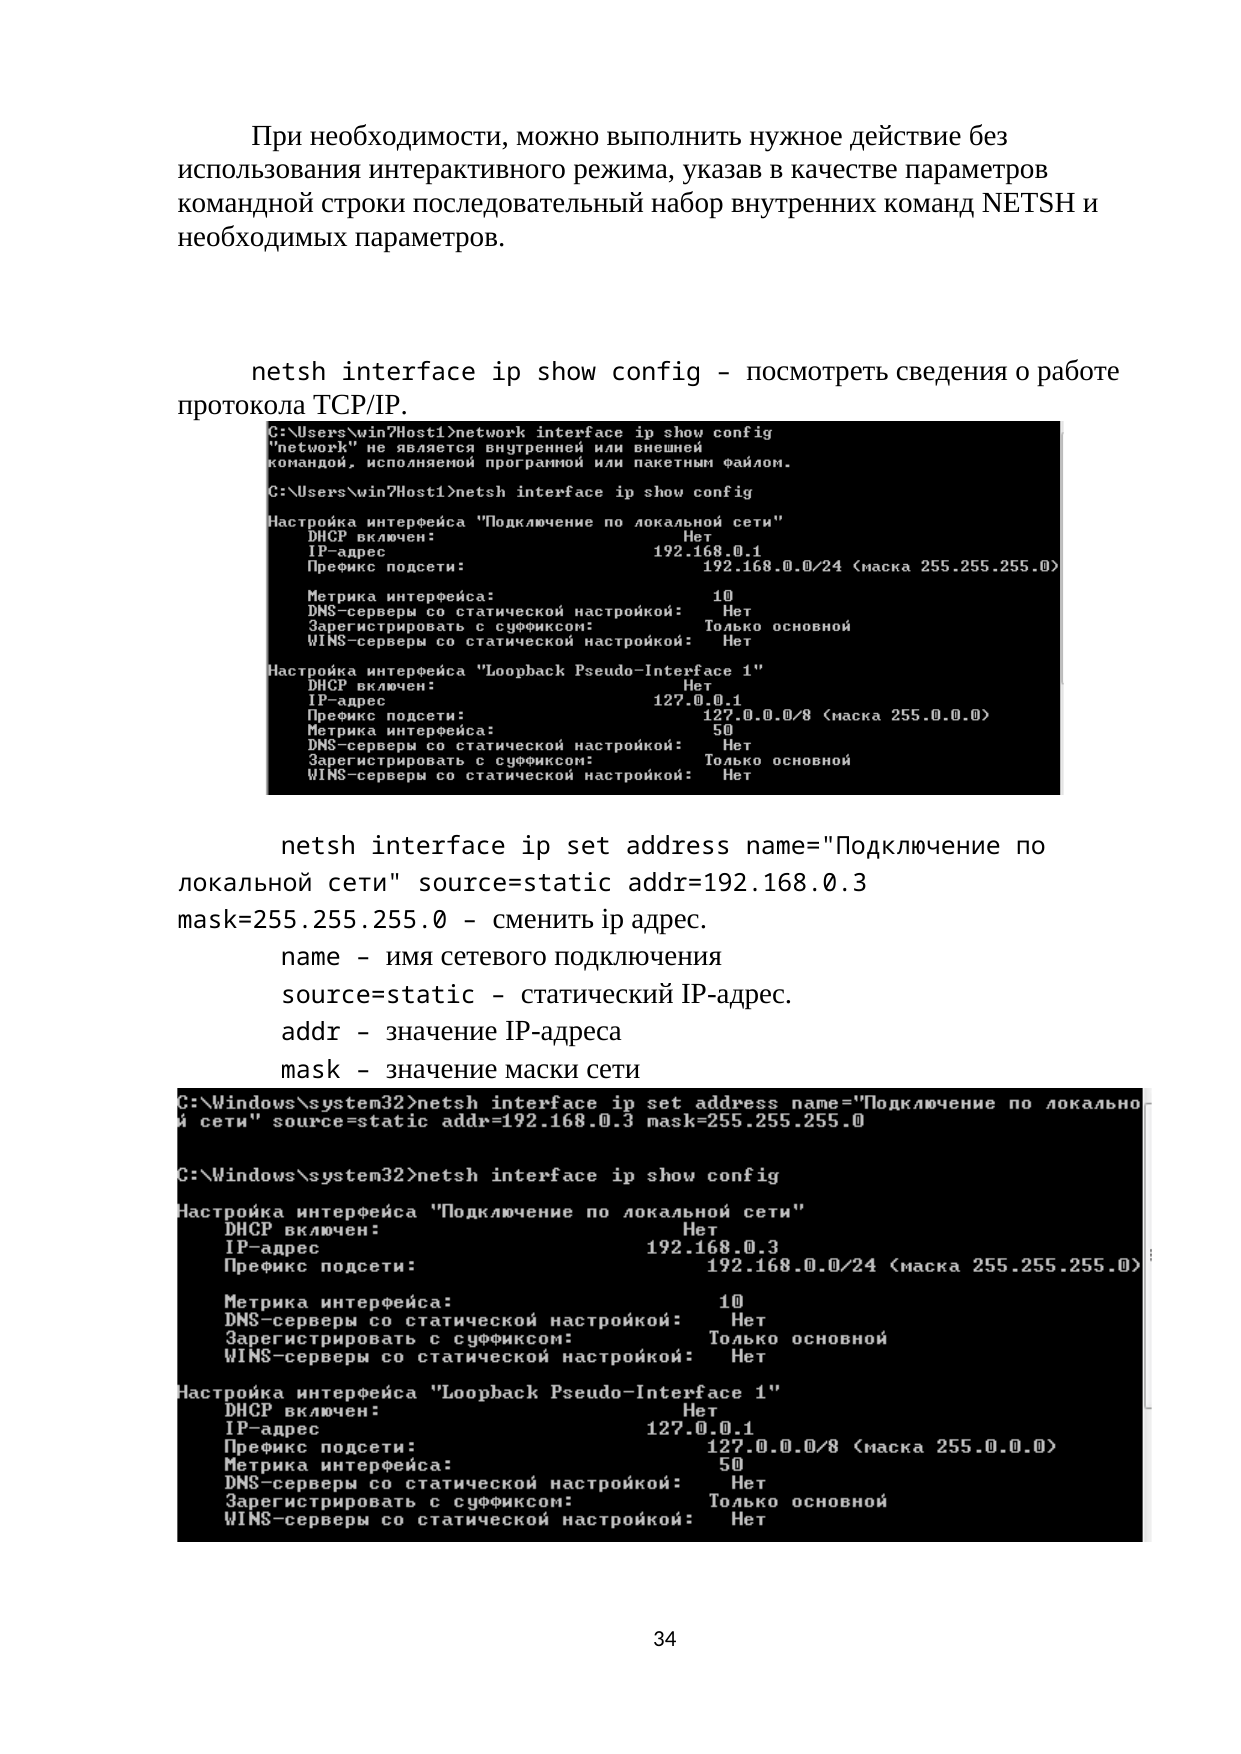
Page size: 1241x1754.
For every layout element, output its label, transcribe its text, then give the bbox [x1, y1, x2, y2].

text При необходимости, можно выполнить нужное действие без использования интерактивного режима, указав в качестве параметров командной строки последовательный набор внутренних команд NETSH и необходимых параметров. [177, 118, 1152, 252]
list netsh interface ip show config – посмотреть сведения о работе протокола TCP/IP. [177, 353, 1152, 421]
picture [177, 1088, 1152, 1542]
picture [265, 421, 1064, 795]
list source=static – статический IP-адрес. [177, 976, 1152, 1010]
list name – имя сетевого подключения [177, 938, 1152, 973]
list netsh interface ip set address name="Подключение по локальной сети" source=static addr=192.168.0.3 mask=255.255.255.0 – сменить ip адрес. [177, 828, 1152, 936]
list mask – значение маски сети [177, 1051, 1152, 1085]
list addr – значение IP-адреса [177, 1013, 1152, 1048]
